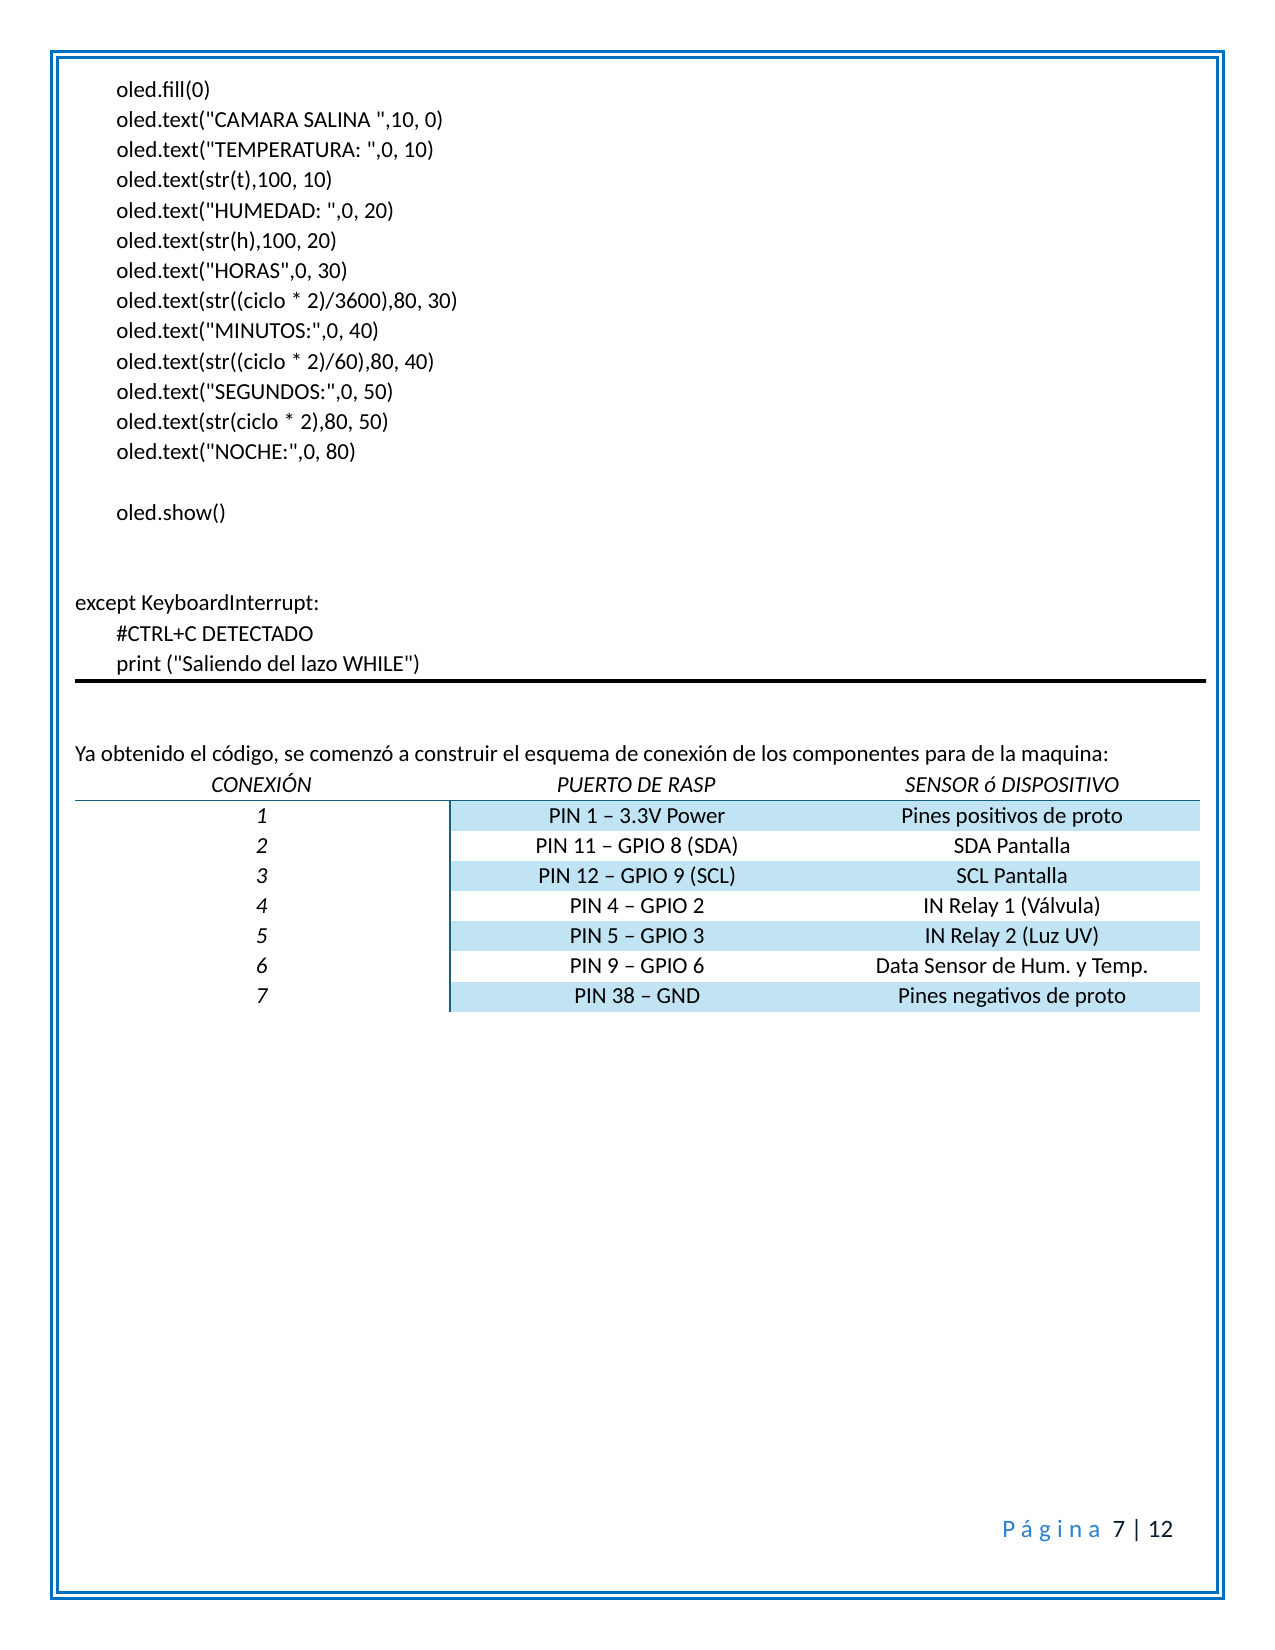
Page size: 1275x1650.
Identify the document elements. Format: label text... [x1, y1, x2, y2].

table_cell Pines negativos de proto [824, 982, 1200, 1012]
text Ya obtenido el código, se comenzó a construir el esquema de conexión de los componentes para de la maquina: [75, 739, 1200, 768]
text #CTRL+C DETECTADO [75, 619, 1200, 647]
text oled.show() [75, 498, 1200, 526]
table_cell SDA Pantalla [824, 831, 1200, 861]
table_cell PIN 5 – GPIO 3 [451, 921, 824, 951]
text oled.text("HORAS",0, 30) [75, 256, 1200, 284]
table_cell PIN 4 – GPIO 2 [451, 891, 824, 921]
table_cell 2 [75, 831, 449, 861]
table_cell 5 [75, 921, 449, 951]
table_cell PIN 12 – GPIO 9 (SCL) [451, 861, 824, 891]
table_cell 3 [75, 861, 449, 891]
table_cell PIN 38 – GND [451, 982, 824, 1012]
table_cell Data Sensor de Hum. y Temp. [824, 951, 1200, 982]
text oled.text(str((ciclo * 2)/3600),80, 30) [75, 286, 1200, 314]
table_cell 7 [75, 982, 449, 1012]
text oled.text("SEGUNDOS:",0, 50) [75, 377, 1200, 405]
text oled.text("HUMEDAD: ",0, 20) [75, 196, 1200, 224]
text oled.text("TEMPERATURA: ",0, 10) [75, 135, 1200, 163]
table_cell 1 [75, 801, 449, 831]
text except KeyboardInterrupt: [75, 588, 1200, 617]
text oled.text(str(h),100, 20) [75, 226, 1200, 254]
picture [75, 679, 1207, 683]
table_cell SCL Pantalla [824, 861, 1200, 891]
table_cell PIN 1 – 3.3V Power [451, 801, 824, 831]
table_cell Pines positivos de proto [824, 801, 1200, 831]
text oled.fill(0) [75, 75, 1200, 103]
text print ("Saliendo del lazo WHILE") [75, 649, 1200, 677]
text oled.text("NOCHE:",0, 80) [75, 437, 1200, 466]
table_cell IN Relay 2 (Luz UV) [824, 921, 1200, 951]
table_header SENSOR ó DISPOSITIVO [824, 770, 1200, 800]
table_header CONEXIÓN [75, 770, 450, 800]
table_cell 6 [75, 951, 449, 982]
text oled.text(str(t),100, 10) [75, 166, 1200, 194]
text oled.text("CAMARA SALINA ",10, 0) [75, 105, 1200, 133]
table_cell PIN 9 – GPIO 6 [451, 951, 824, 982]
table_cell 4 [75, 891, 449, 921]
text oled.text(str((ciclo * 2)/60),80, 40) [75, 347, 1200, 375]
text oled.text("MINUTOS:",0, 40) [75, 317, 1200, 345]
table_cell IN Relay 1 (Válvula) [824, 891, 1200, 921]
table_cell PIN 11 – GPIO 8 (SDA) [451, 831, 824, 861]
text oled.text(str(ciclo * 2),80, 50) [75, 407, 1200, 435]
table_header PUERTO DE RASP [450, 770, 824, 800]
